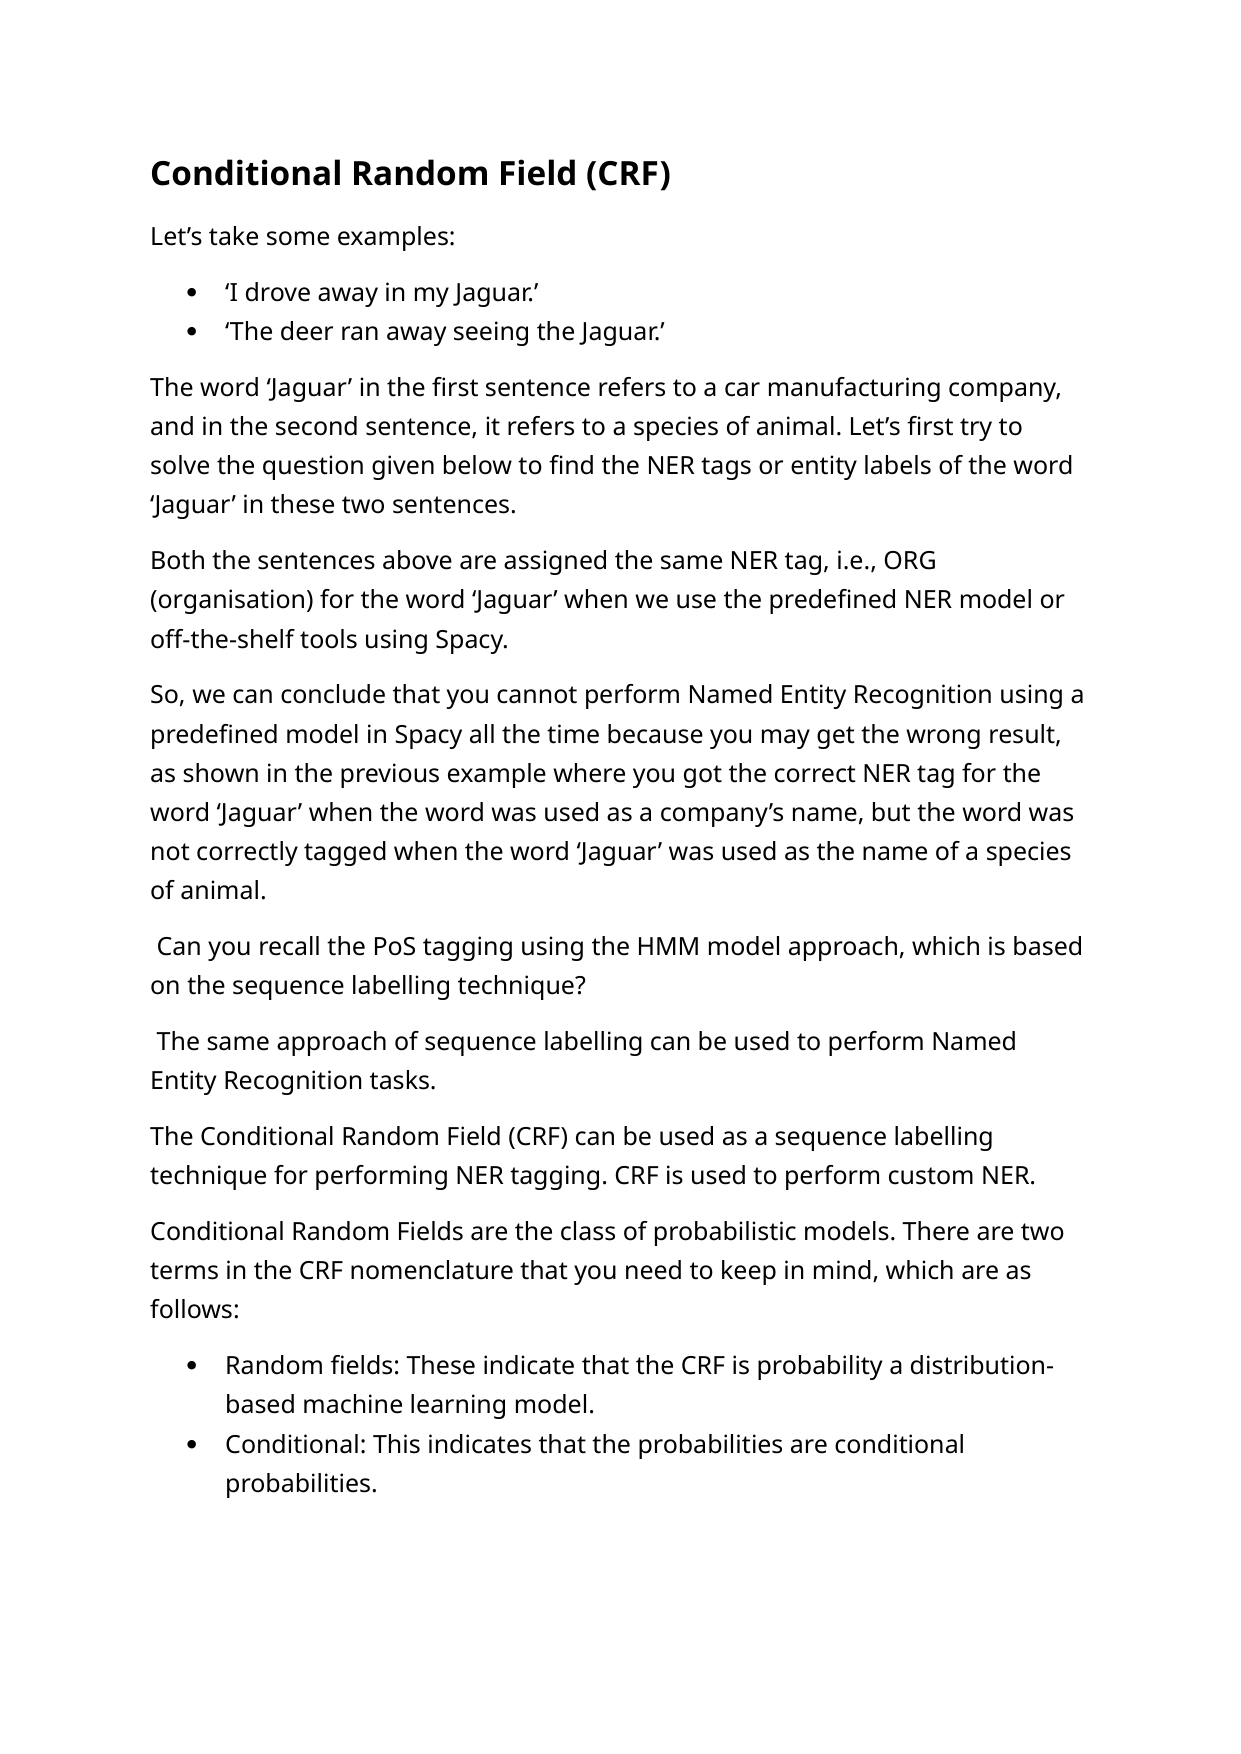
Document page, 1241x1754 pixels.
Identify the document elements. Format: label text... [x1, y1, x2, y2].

text So, we can conclude that you cannot perform Named Entity Recognition using a predefined model in Spacy all the time because you may get the wrong result, as shown in the previous example where you got the correct NER tag for the word ‘Jaguar’ when the word was used as a company’s name, but the word was not correctly tagged when the word ‘Jaguar’ was used as the name of a species of animal. [150, 677, 1090, 907]
list Random fields: These indicate that the CRF is probability a distribution-based machine learning model. [187, 1348, 1090, 1421]
text Can you recall the PoS tagging using the HMM model approach, which is based on the sequence labelling technique? [150, 929, 1090, 1002]
text Let’s take some examples: [150, 219, 1090, 253]
text Conditional Random Field (CRF) [150, 150, 1090, 195]
list Conditional: This indicates that the probabilities are conditional probabilities. [187, 1426, 1090, 1499]
text Conditional Random Fields are the class of probabilistic models. There are two terms in the CRF nomenclature that you need to keep in mind, which are as follows: [150, 1214, 1090, 1326]
list ‘The deer ran away seeing the Jaguar.’ [187, 314, 1090, 348]
list ‘I drove away in my Jaguar.’ [187, 275, 1090, 309]
text The same approach of sequence labelling can be used to perform Named Entity Recognition tasks. [150, 1024, 1090, 1097]
text Both the sentences above are assigned the same NER tag, i.e., ORG (organisation) for the word ‘Jaguar’ when we use the predefined NER model or off-the-shelf tools using Spacy. [150, 543, 1090, 655]
text The word ‘Jaguar’ in the first sentence refers to a car manufacturing company, and in the second sentence, it refers to a species of animal. Let’s first try to solve the question given below to find the NER tags or entity labels of the word ‘Jaguar’ in these two sentences. [150, 370, 1090, 521]
text The Conditional Random Field (CRF) can be used as a sequence labelling technique for performing NER tagging. CRF is used to perform custom NER. [150, 1119, 1090, 1192]
